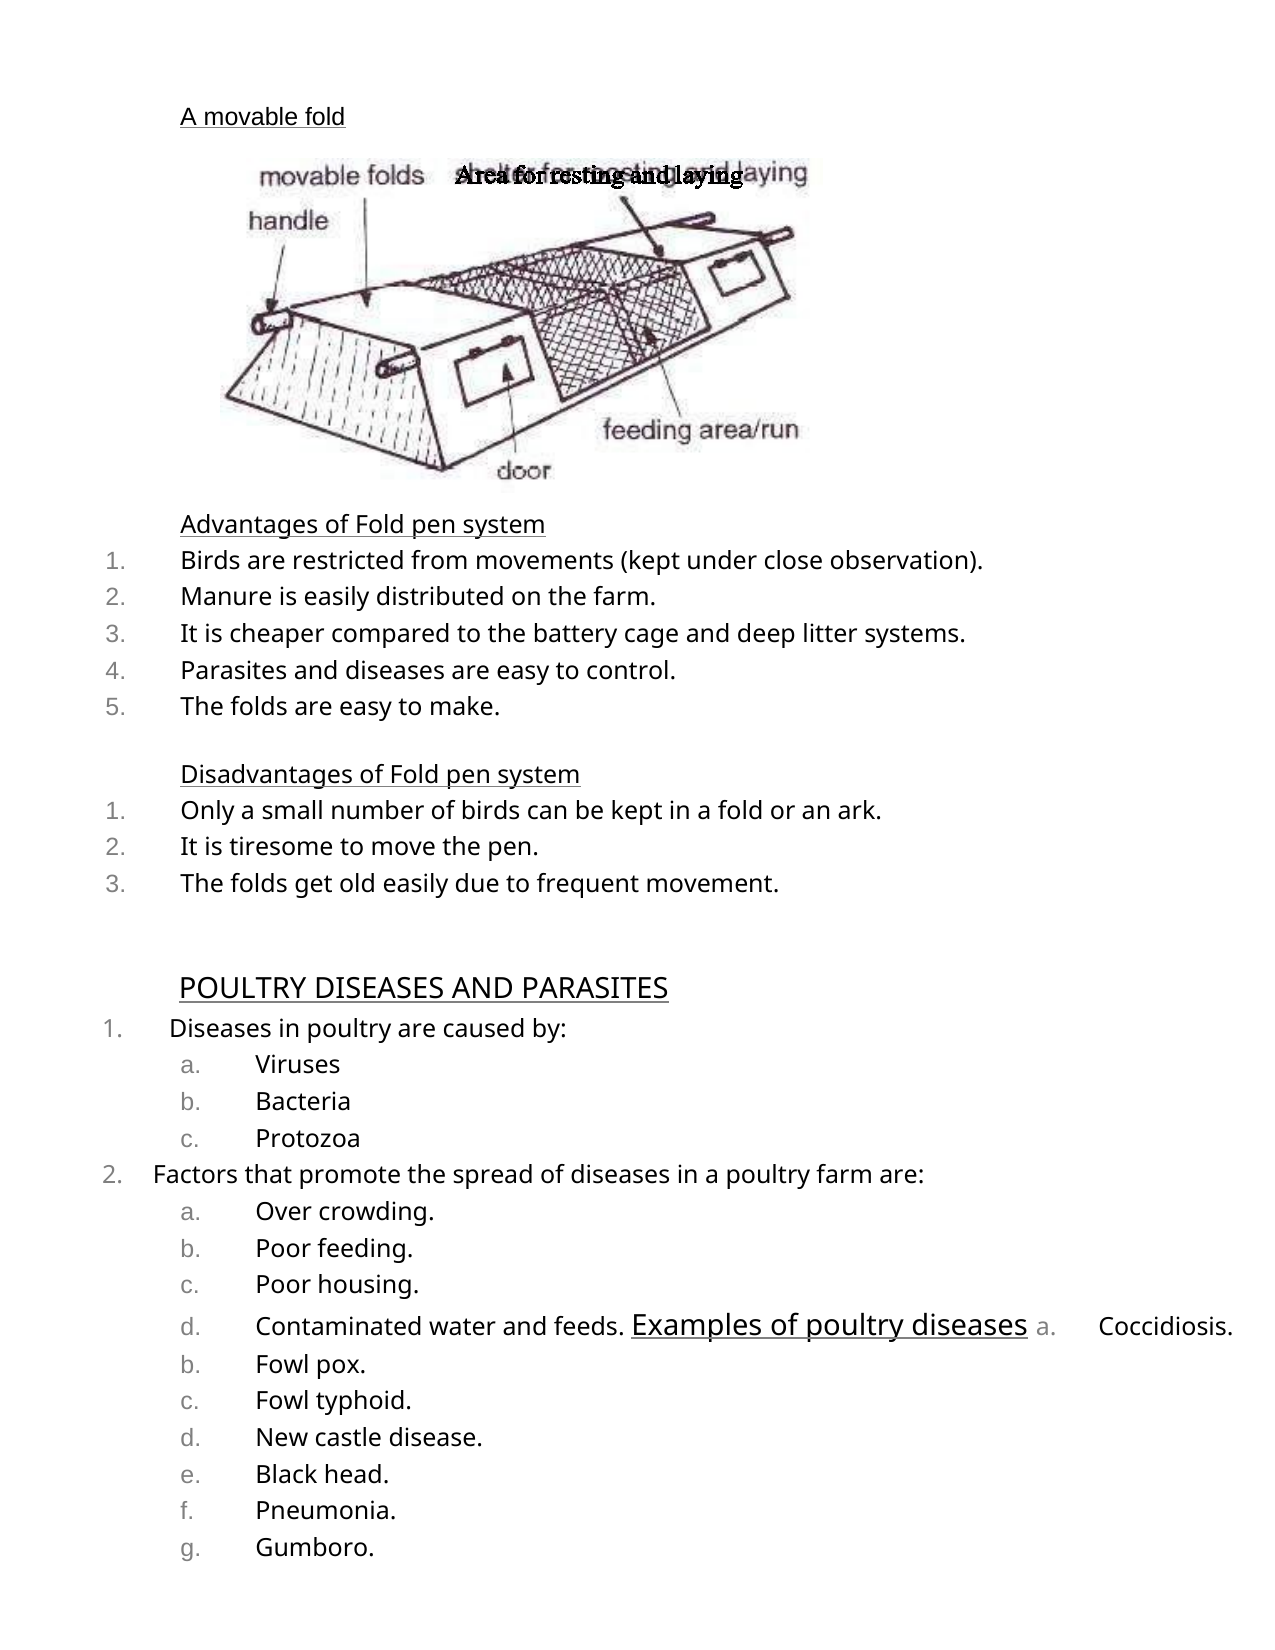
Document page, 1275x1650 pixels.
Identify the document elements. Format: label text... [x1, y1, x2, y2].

list Gumboro. [180, 1530, 1237, 1564]
list Black head. [180, 1456, 1237, 1490]
list Parasites and diseases are easy to control. [105, 652, 1237, 686]
list Fowl pox. [180, 1346, 1237, 1380]
list Manure is easily distributed on the farm. [105, 579, 1237, 613]
list New castle disease. [180, 1420, 1237, 1454]
list Pneumonia. [180, 1493, 1237, 1527]
list It is tiresome to move the pen. [105, 829, 1237, 863]
list It is cheaper compared to the battery cage and deep litter systems. [105, 616, 1237, 650]
text 2. Factors that promote the spread of diseases in a poultry farm are: [48, 1157, 1237, 1191]
list Only a small number of birds can be kept in a fold or an ark. [105, 792, 1237, 826]
list Fowl typhoid. [180, 1383, 1237, 1417]
list Viruses [180, 1047, 1237, 1081]
text POULTRY DISEASES AND PARASITES [178, 968, 1237, 1007]
list Bacteria [180, 1084, 1237, 1118]
text Advantages of Fold pen system [180, 507, 1122, 541]
list Contaminated water and feeds. Examples of poultry diseases a. Coccidiosis. [180, 1304, 1237, 1343]
list Birds are restricted from movements (kept under close observation). [105, 542, 1237, 576]
list Protozoa [180, 1121, 1237, 1154]
text Disadvantages of Fold pen system [180, 757, 1122, 791]
list Over crowding. [180, 1194, 1237, 1228]
picture [220, 158, 823, 493]
list Poor housing. [180, 1267, 1237, 1301]
list The folds get old easily due to frequent movement. [105, 866, 1237, 900]
list Poor feeding. [180, 1231, 1237, 1264]
text 1. Diseases in poultry are caused by: [48, 1011, 1237, 1044]
list The folds are easy to make. [105, 689, 1237, 723]
